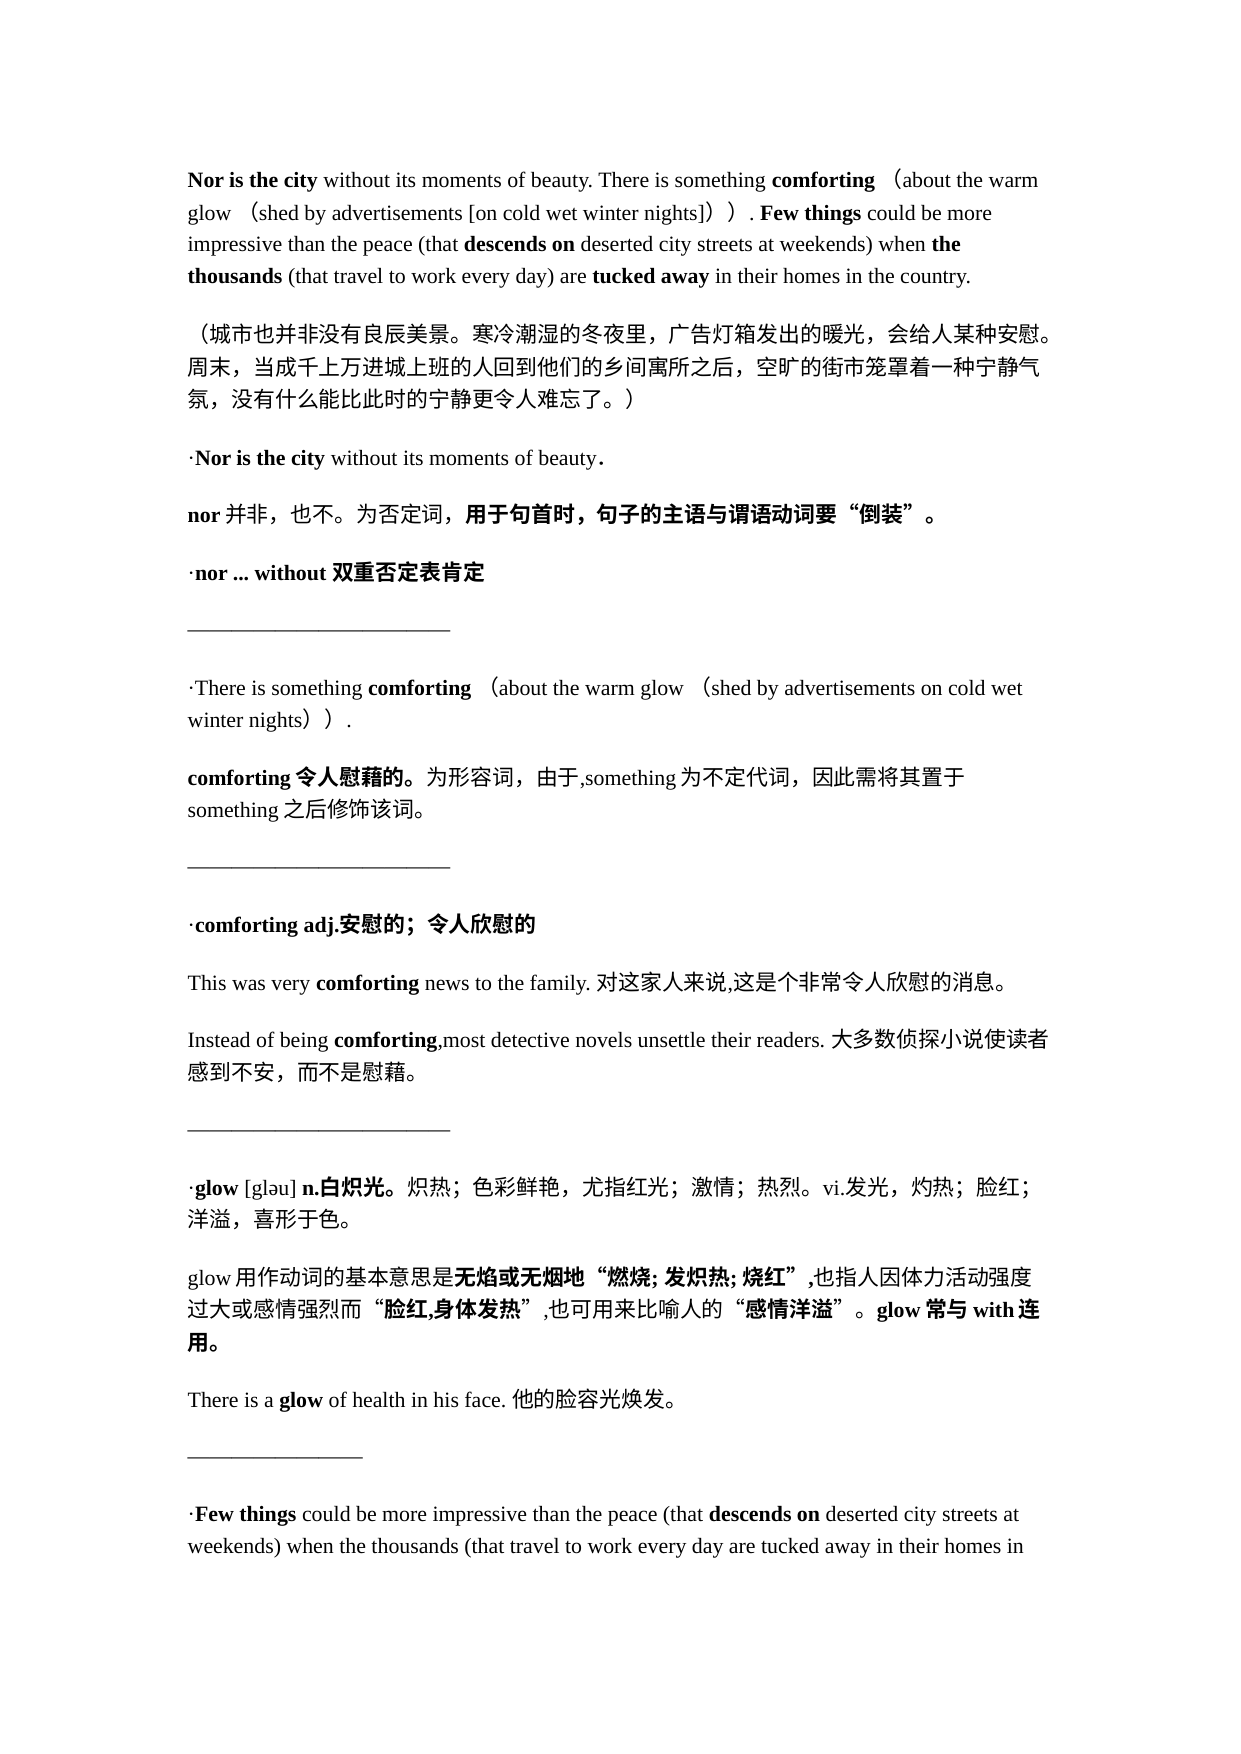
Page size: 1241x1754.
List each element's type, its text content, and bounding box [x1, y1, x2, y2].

text ———————————— [187, 849, 1053, 882]
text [187, 1497, 1053, 1562]
text ·nor ... without 双重否定表肯定 [187, 554, 1053, 587]
text glow用作动词的基本意思是无焰或无烟地“燃烧; 发炽热; 烧红”,也指人因体力活动强度过大或感情强烈而“脸红,身体发热”,也可用来比喻人的“感情洋溢”。glow常与with连用。 [187, 1259, 1053, 1357]
text Instead of being comforting,most detective novels unsettle their readers. 大多数侦探小说使读者感到不安，而不是慰藉。 [187, 1022, 1053, 1087]
text nor并非，也不。为否定词，用于句首时，句子的主语与谓语动词要“倒装”。 [187, 497, 1053, 529]
text ·comforting adj.安慰的；令人欣慰的 [187, 907, 1053, 939]
text Nor is the city without its moments of beauty. There is something comforting （about the warm glow （shed by advertisements [on cold wet winter nights]））. Few things could be more impressive than the peace (that descends on deserted city streets at weekends) when the thousands (that travel to work every day) are tucked away in their homes in the country. [187, 162, 1053, 292]
text comforting令人慰藉的。为形容词，由于,something为不定代词，因此需将其置于something之后修饰该词。 [187, 759, 1053, 824]
text （城市也并非没有良辰美景。寒冷潮湿的冬夜里，广告灯箱发出的暖光，会给人某种安慰。周末，当成千上万进城上班的人回到他们的乡间寓所之后，空旷的街市笼罩着一种宁静气氛，没有什么能比此时的宁静更令人难忘了。） [187, 317, 1053, 414]
text ·There is something comforting （about the warm glow （shed by advertisements on cold wet winter nights））. [187, 669, 1053, 734]
text ·Nor is the city without its moments of beauty． [187, 439, 1053, 472]
text ———————— [187, 1439, 1053, 1472]
text ———————————— [187, 612, 1053, 644]
text There is a glow of health in his face. 他的脸容光焕发。 [187, 1382, 1053, 1414]
text ·glow [glәu] n.白炽光。炽热；色彩鲜艳，尤指红光；激情；热烈。vi.发光，灼热；脸红；洋溢，喜形于色。 [187, 1169, 1053, 1234]
text ———————————— [187, 1112, 1053, 1144]
text This was very comforting news to the family. 对这家人来说,这是个非常令人欣慰的消息。 [187, 964, 1053, 997]
